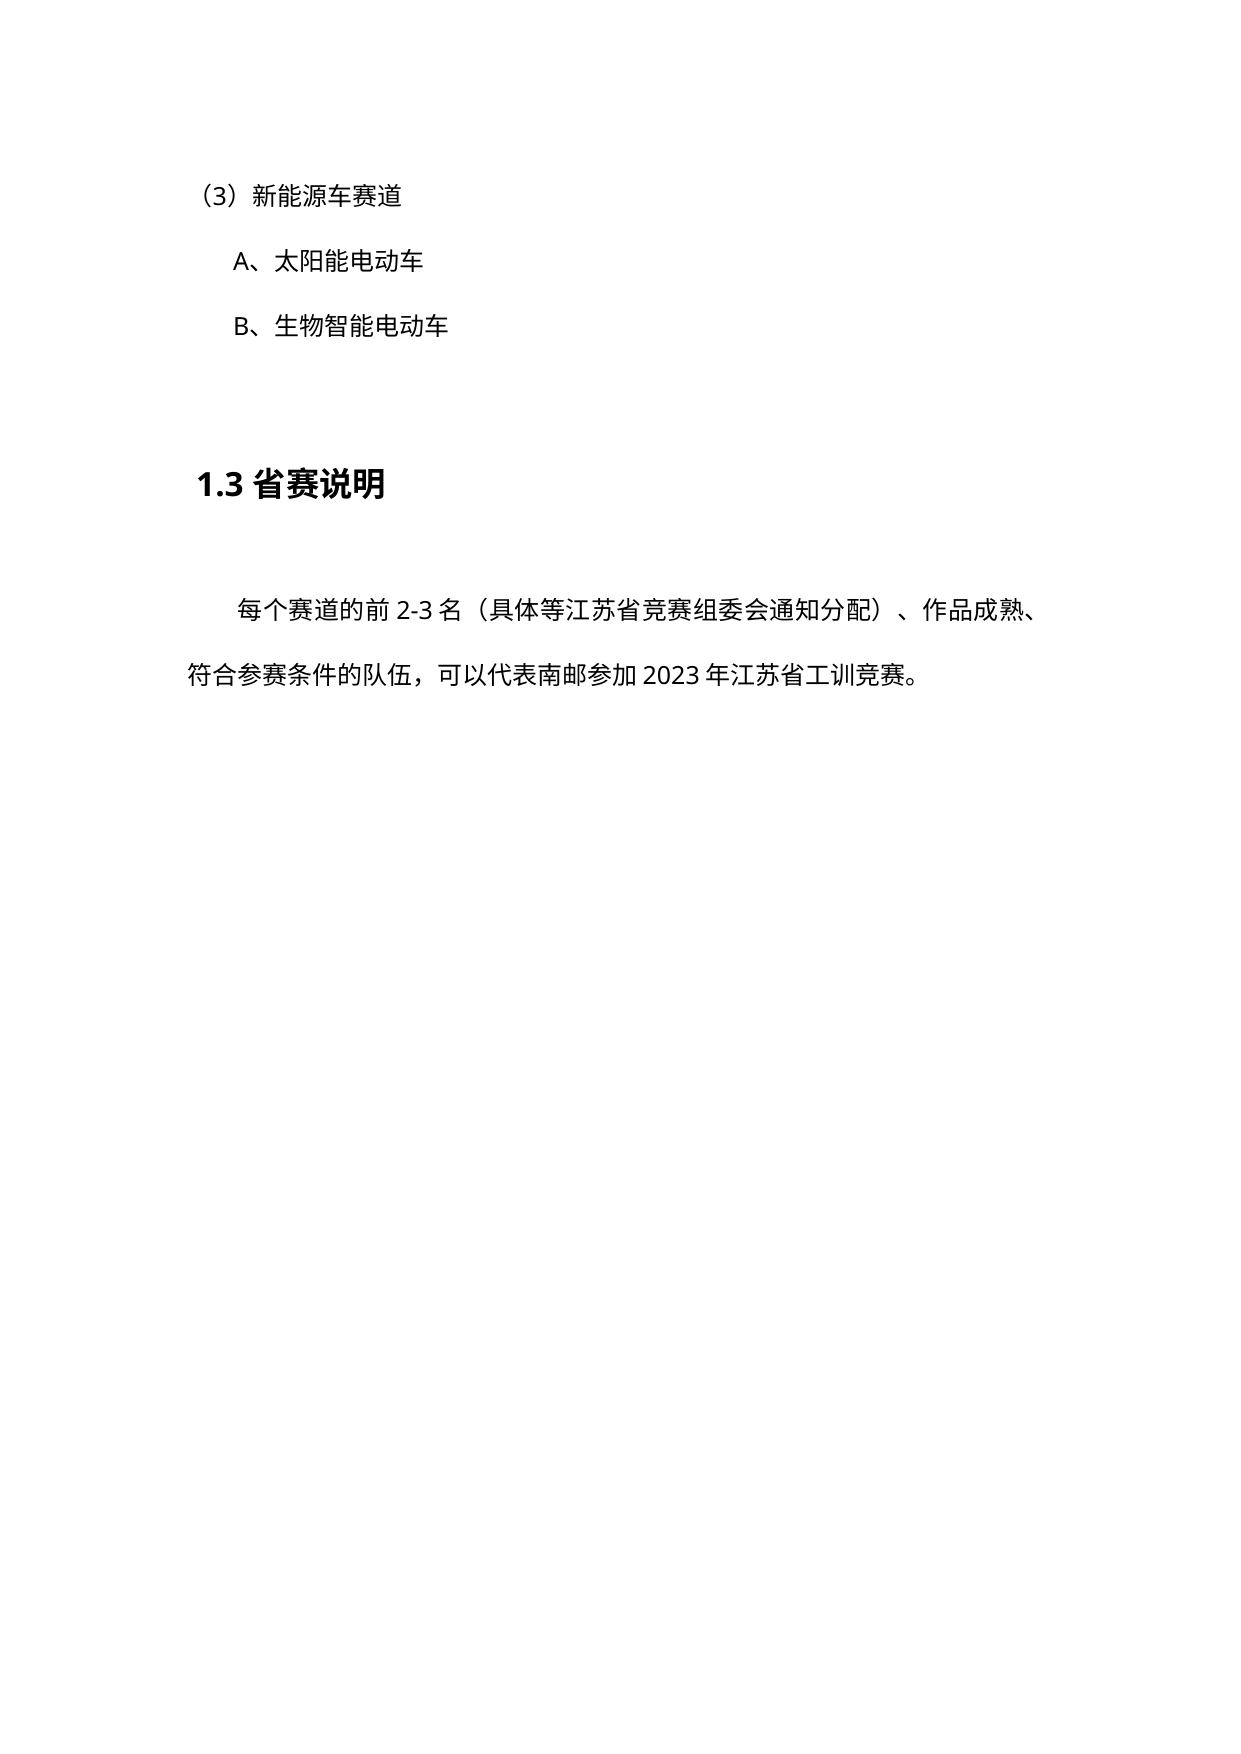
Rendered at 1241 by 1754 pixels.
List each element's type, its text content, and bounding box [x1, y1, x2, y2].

text （3）新能源车赛道 [187, 162, 1053, 227]
text B、生物智能电动车 [187, 292, 1053, 357]
text A、太阳能电动车 [187, 227, 1053, 292]
subtitle 1.3 省赛说明 [187, 449, 1053, 514]
text 每个赛道的前2-3名（具体等江苏省竞赛组委会通知分配）、作品成熟、符合参赛条件的队伍，可以代表南邮参加2023年江苏省工训竞赛。 [187, 576, 1053, 706]
